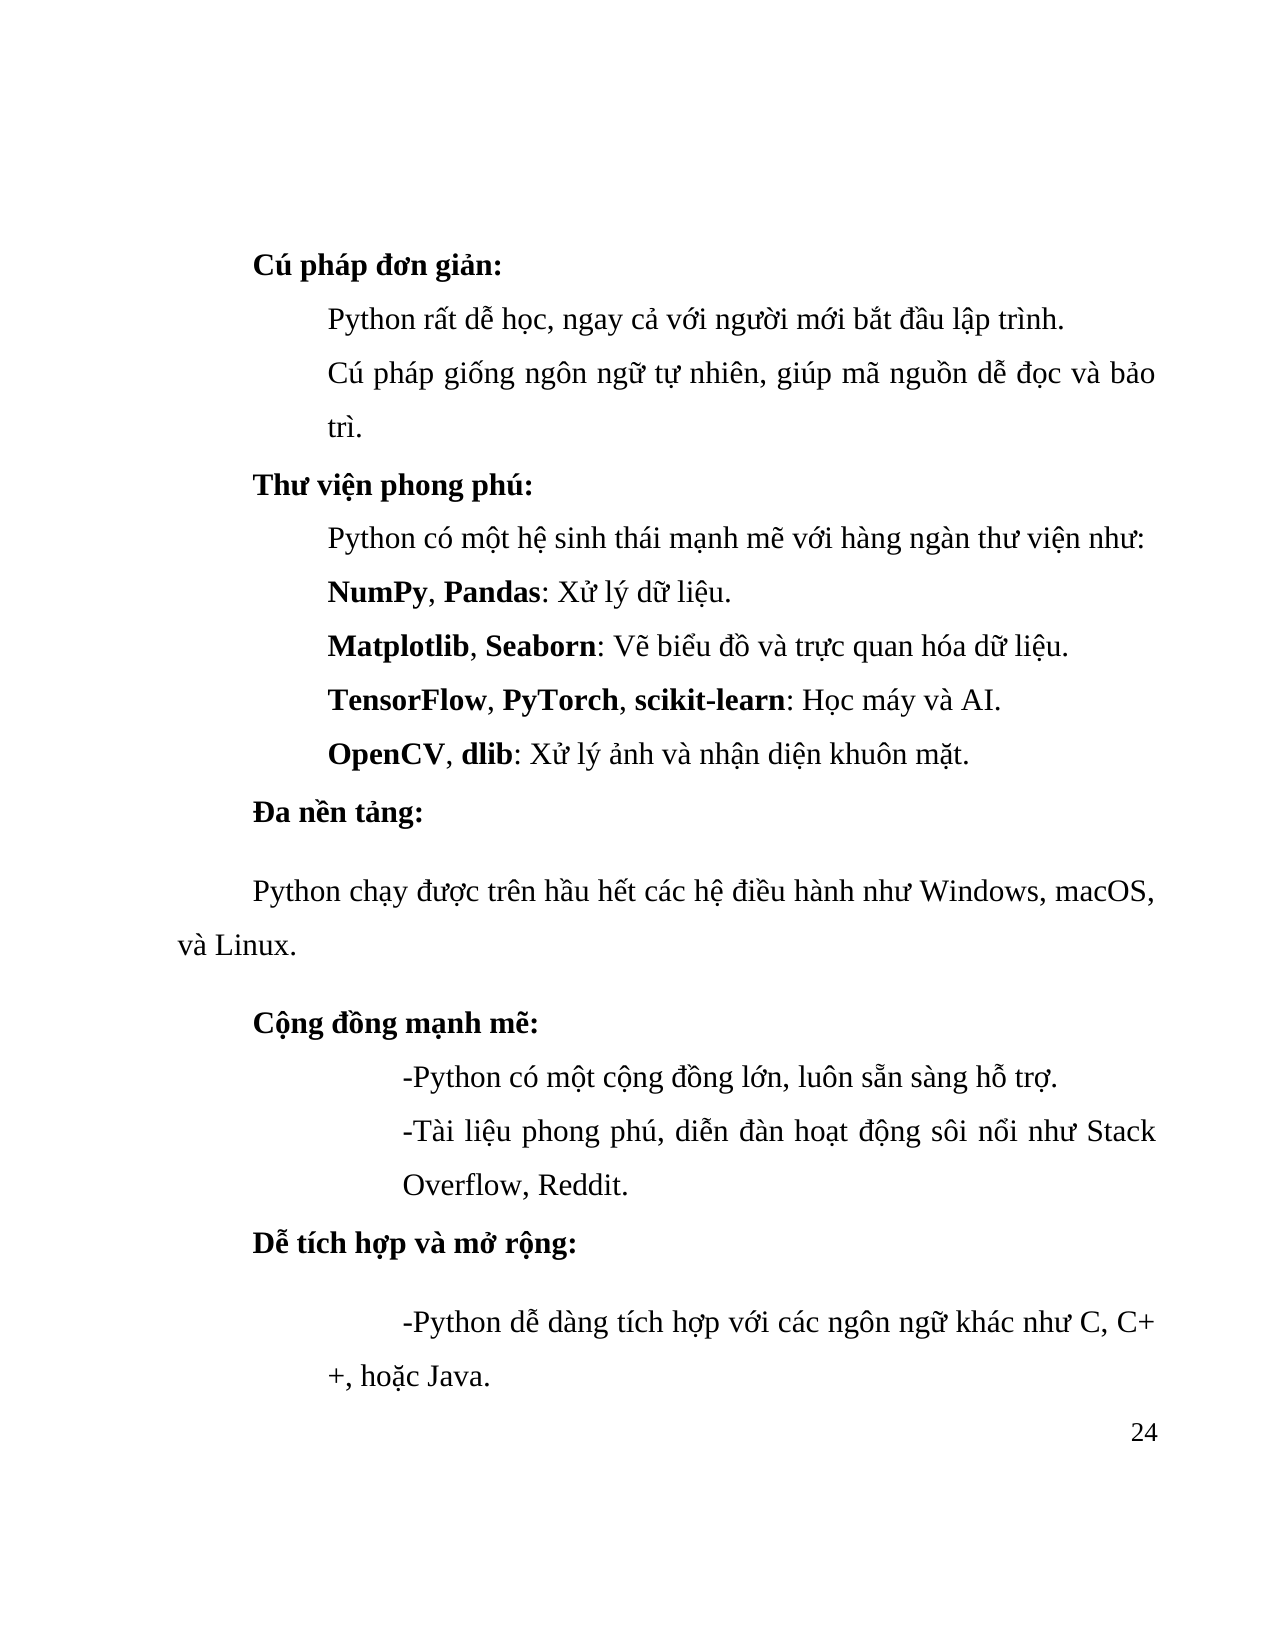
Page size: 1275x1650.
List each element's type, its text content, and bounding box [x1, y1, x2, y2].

text Matplotlib, Seaborn: Vẽ biểu đồ và trực quan hóa dữ liệu. [327, 627, 1157, 663]
subtitle Cộng đồng mạnh mẽ: [177, 1005, 1157, 1041]
text TensorFlow, PyTorch, scikit-learn: Học máy và AI. [327, 681, 1157, 717]
text -Tài liệu phong phú, diễn đàn hoạt động sôi nổi như Stack Overflow, Reddit. [402, 1112, 1157, 1202]
text Python rất dễ học, ngay cả với người mới bắt đầu lập trình. [327, 300, 1157, 336]
text Python chạy được trên hầu hết các hệ điều hành như Windows, macOS, và Linux. [177, 872, 1157, 962]
subtitle Cú pháp đơn giản: [177, 246, 1157, 282]
subtitle Thư viện phong phú: [177, 466, 1157, 502]
subtitle Đa nền tảng: [177, 793, 1157, 829]
text Python có một hệ sinh thái mạnh mẽ với hàng ngàn thư viện như: [327, 520, 1157, 556]
text OpenCV, dlib: Xử lý ảnh và nhận diện khuôn mặt. [327, 735, 1157, 771]
text -Python có một cộng đồng lớn, luôn sẵn sàng hỗ trợ. [402, 1059, 1157, 1094]
text Cú pháp giống ngôn ngữ tự nhiên, giúp mã nguồn dễ đọc và bảo trì. [327, 354, 1157, 444]
text NumPy, Pandas: Xử lý dữ liệu. [327, 574, 1157, 609]
subtitle Dễ tích hợp và mở rộng: [177, 1224, 1157, 1260]
text -Python dễ dàng tích hợp với các ngôn ngữ khác như C, C++, hoặc Java. [327, 1303, 1157, 1393]
